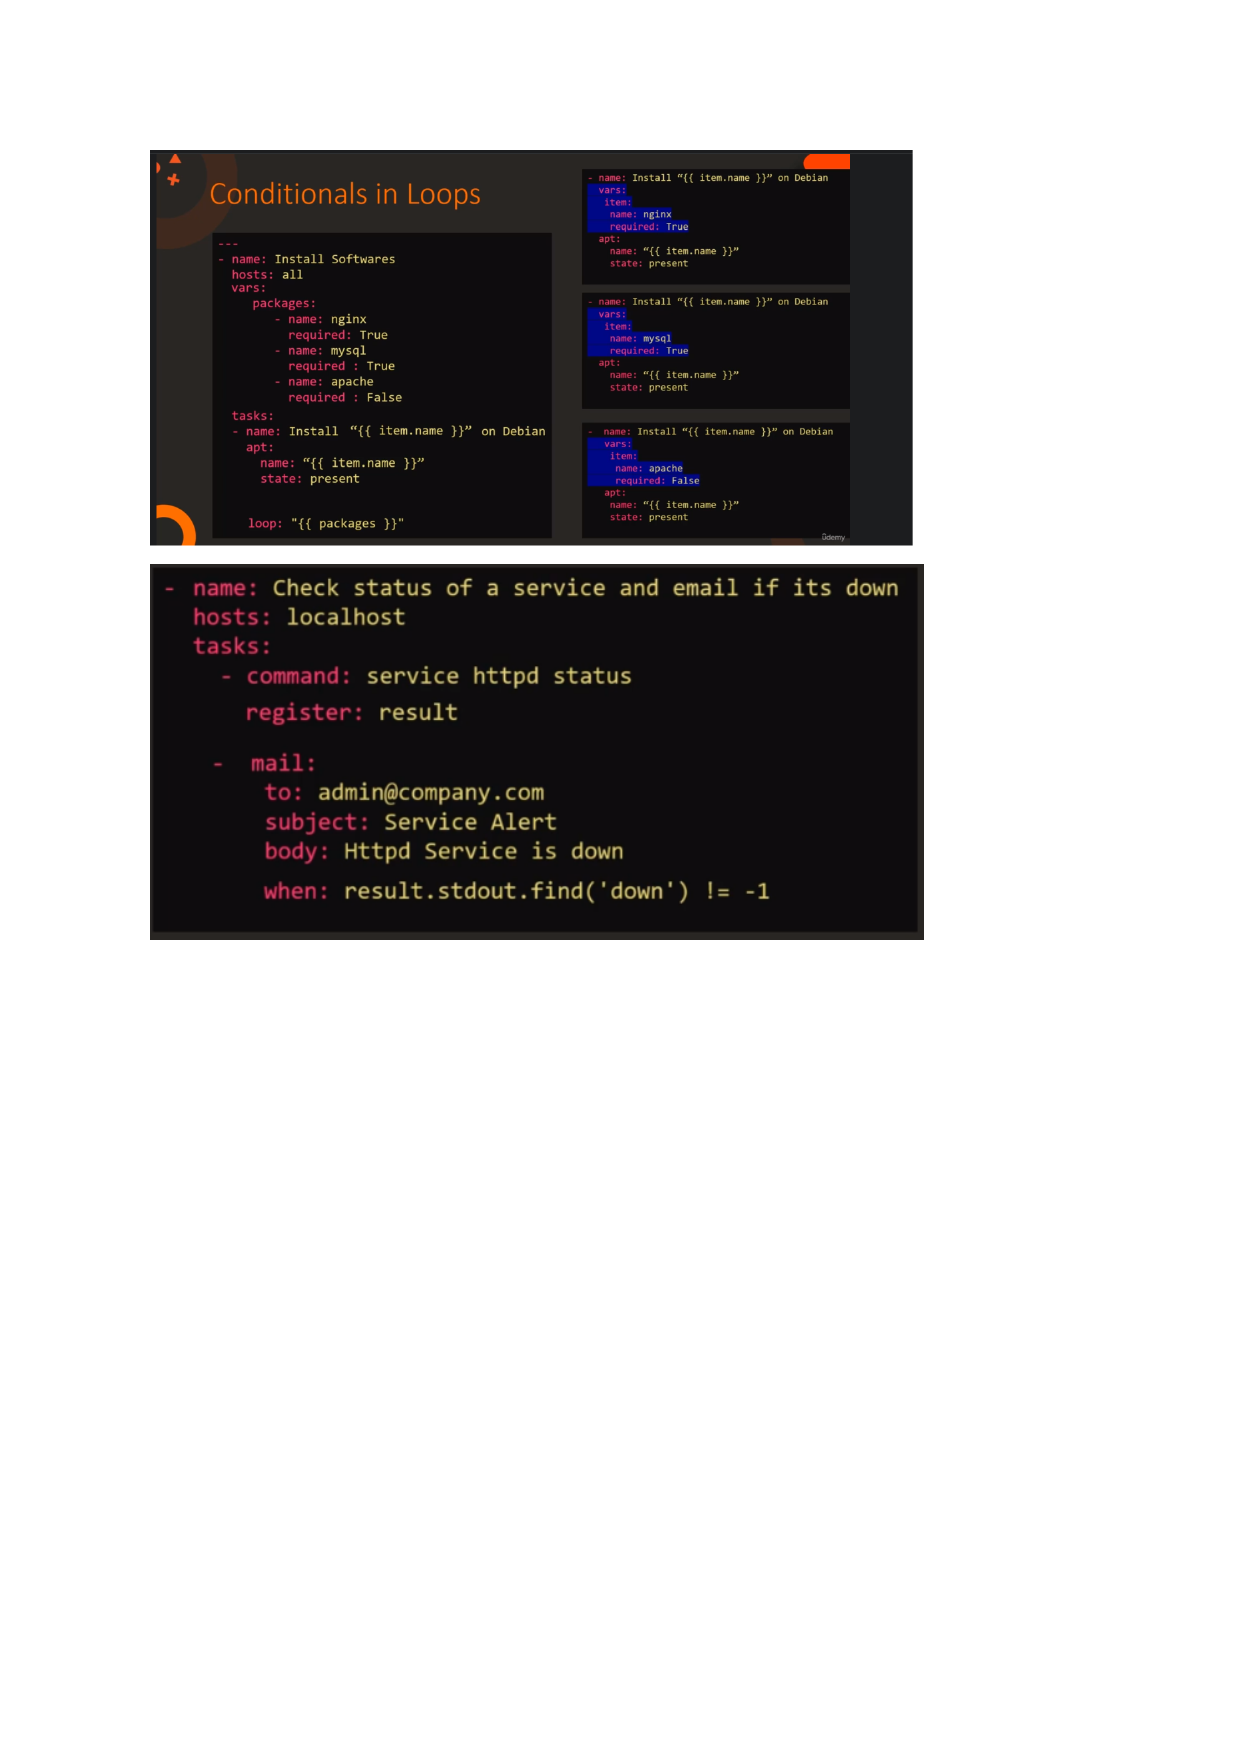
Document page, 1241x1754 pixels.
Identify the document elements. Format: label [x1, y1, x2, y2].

picture [150, 150, 913, 546]
picture [150, 564, 924, 940]
